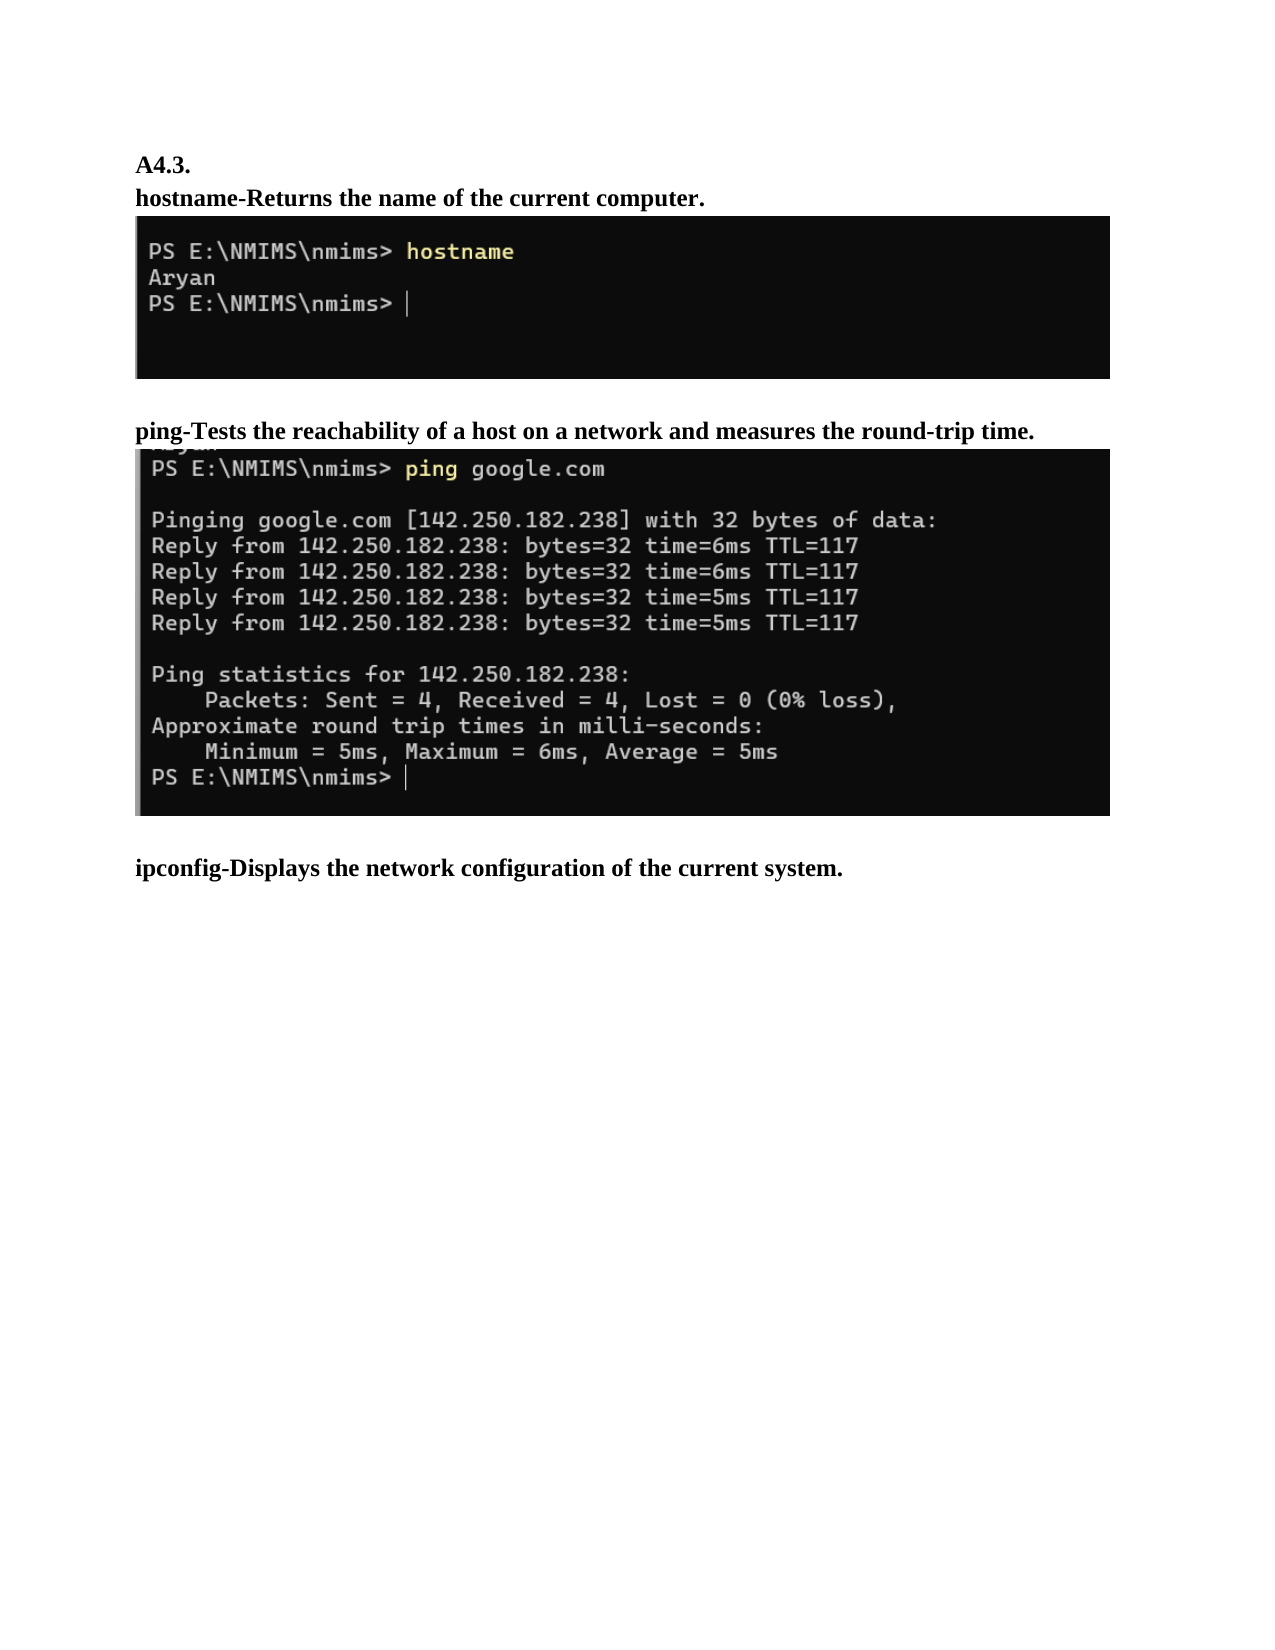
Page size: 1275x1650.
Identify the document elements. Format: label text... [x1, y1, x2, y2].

picture [135, 449, 1110, 816]
text A4.3. [135, 150, 1125, 179]
text ping-Tests the reachability of a host on a network and measures the round-trip time. [135, 416, 1125, 445]
picture [135, 216, 1110, 379]
text hostname-Returns the name of the current computer. [135, 183, 1125, 212]
text ipconfig-Displays the network configuration of the current system. [135, 853, 1125, 882]
